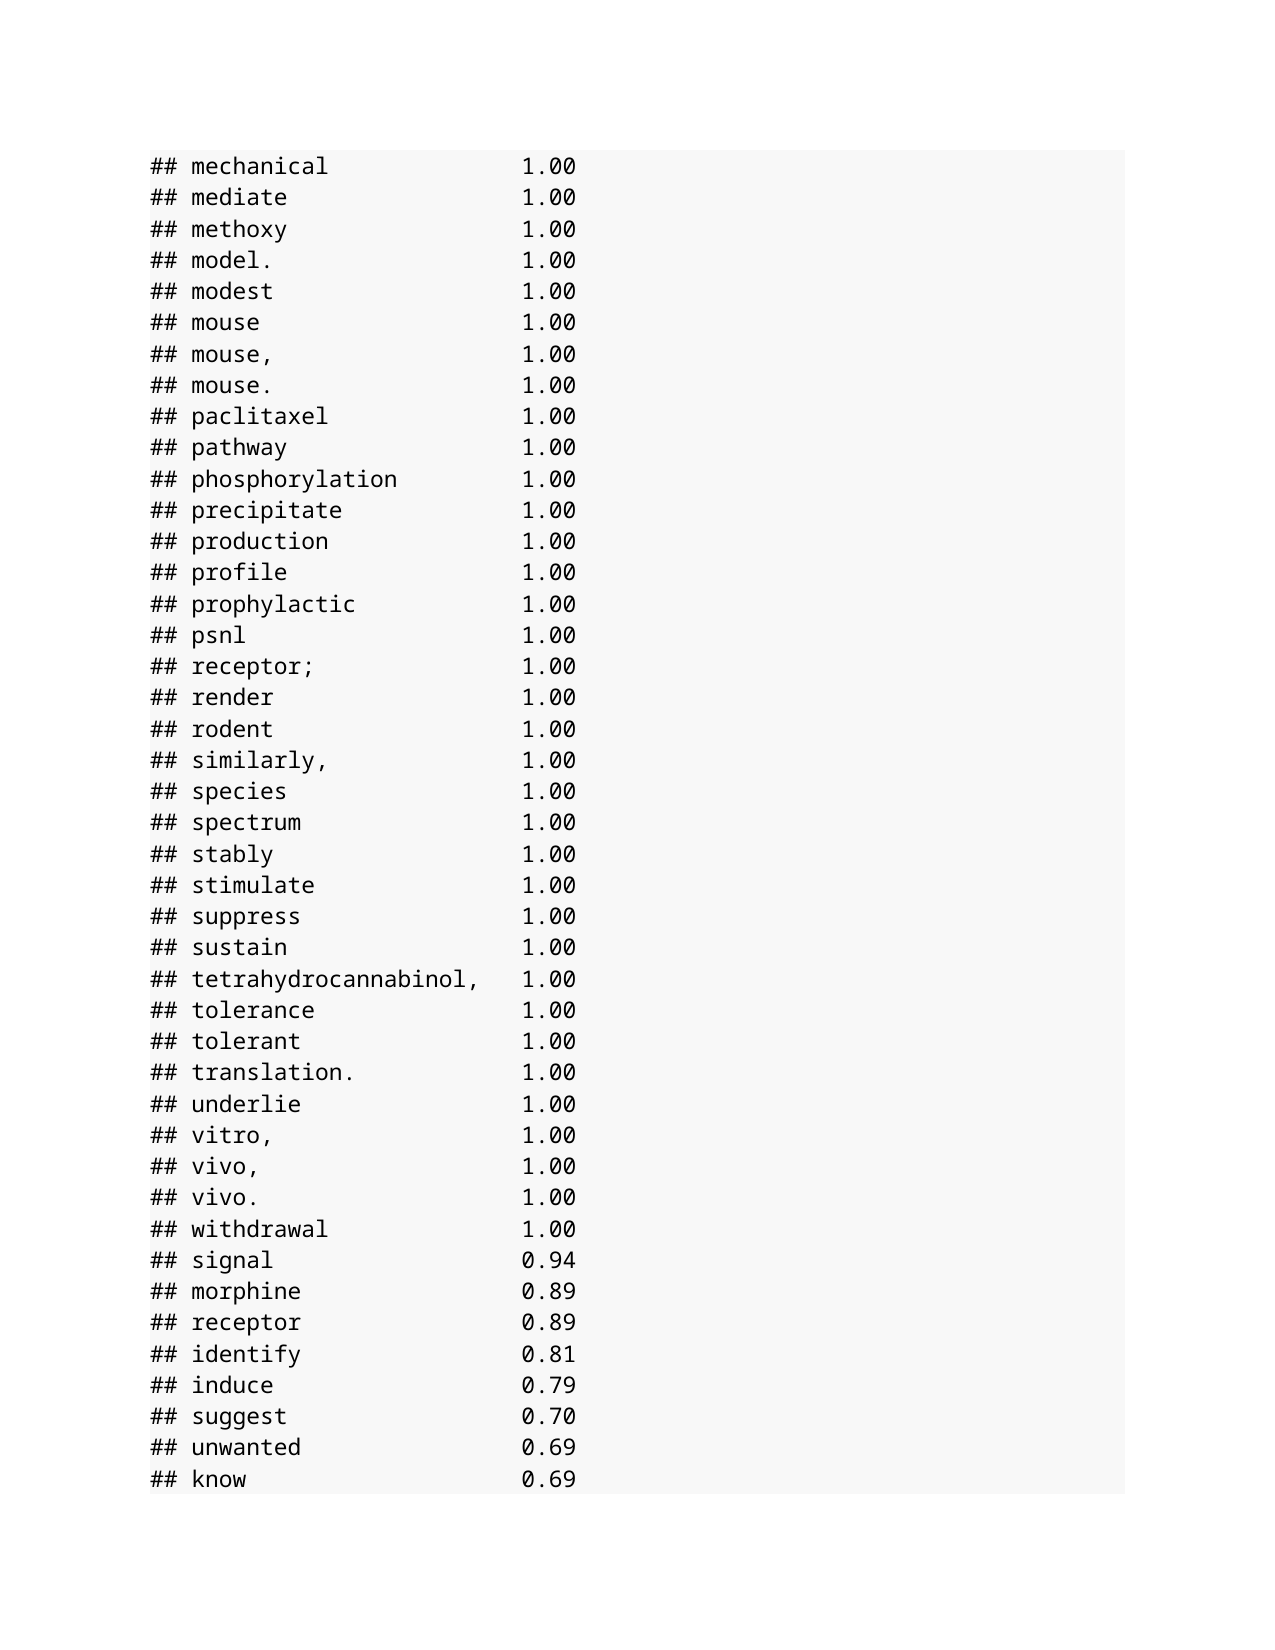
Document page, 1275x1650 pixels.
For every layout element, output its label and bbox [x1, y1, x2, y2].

text [150, 150, 1125, 1494]
